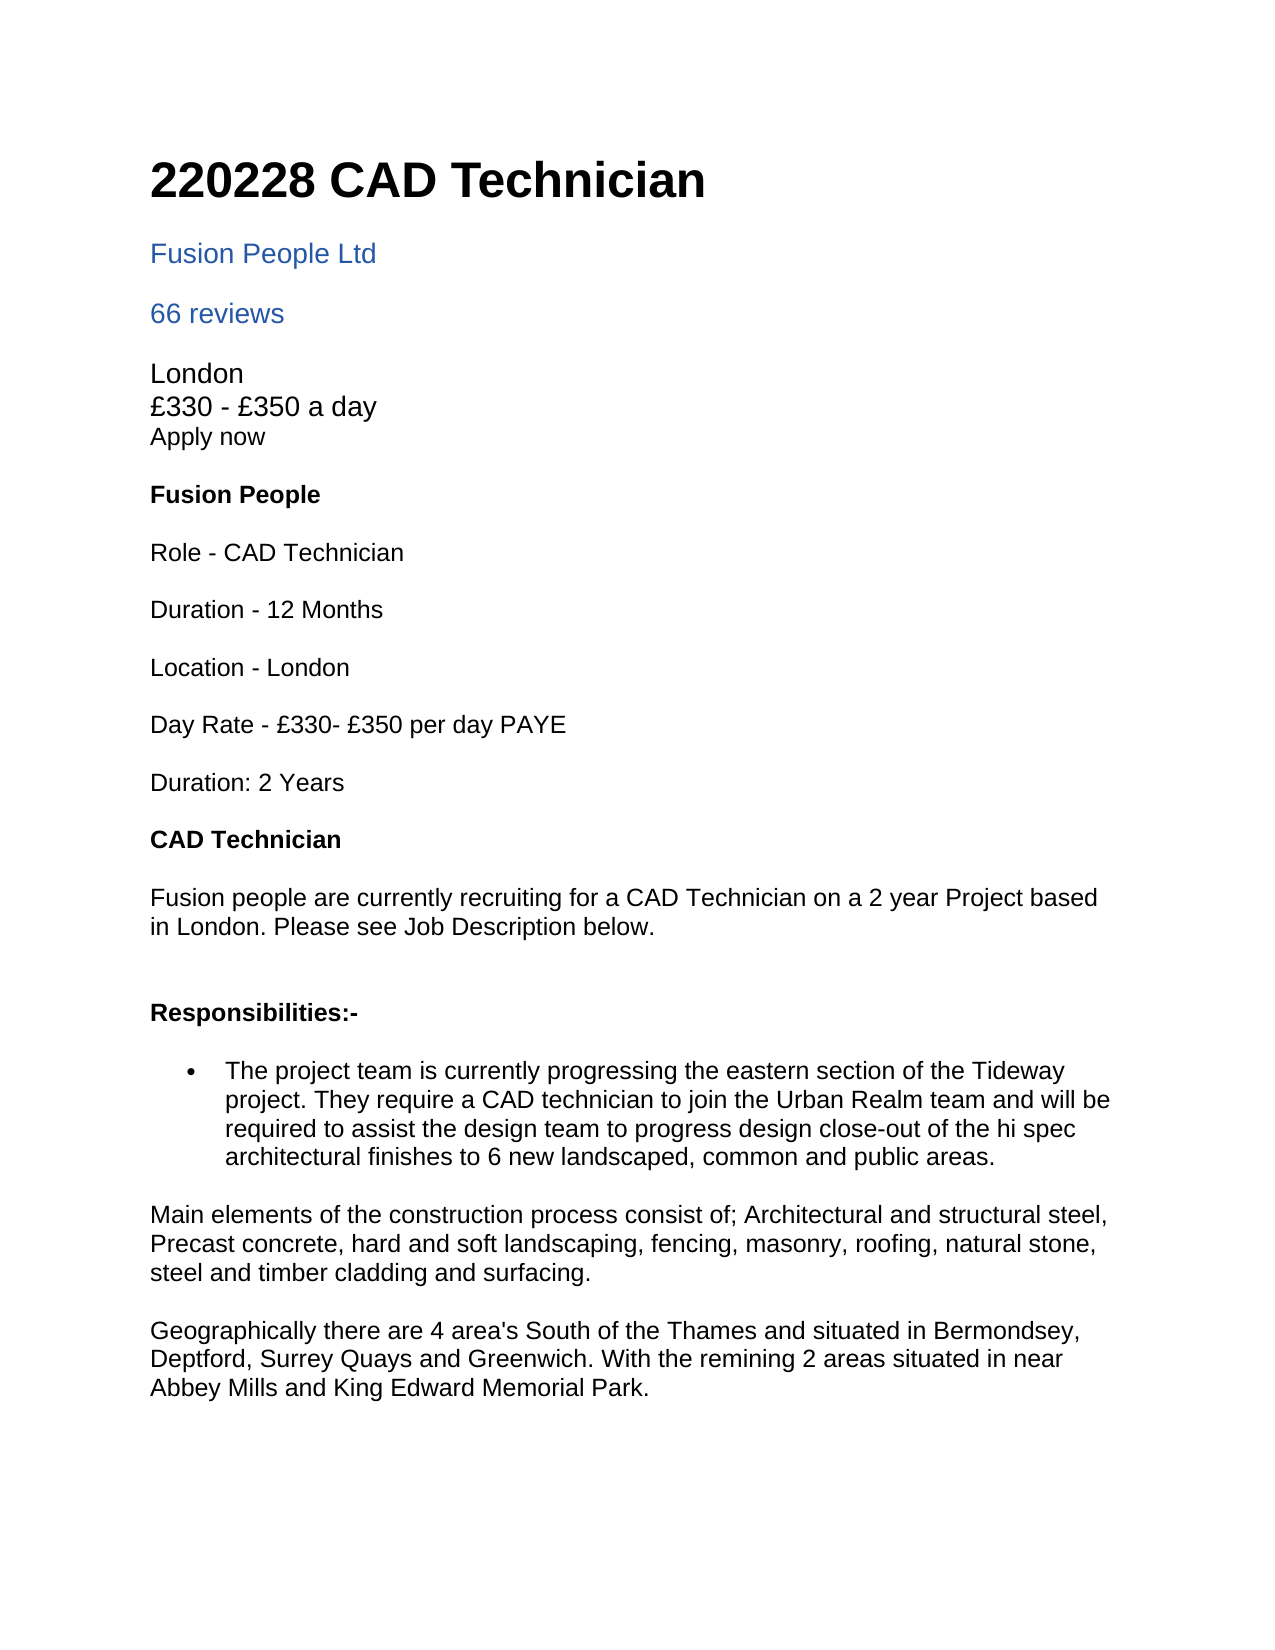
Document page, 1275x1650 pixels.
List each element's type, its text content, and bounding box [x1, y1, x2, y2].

text Apply now [150, 422, 1125, 451]
text London [150, 357, 1125, 390]
text Main elements of the construction process consist of; Architectural and structural steel, Precast concrete, hard and soft landscaping, fencing, masonry, roofing, natural stone, steel and timber cladding and surfacing. [150, 1200, 1125, 1286]
list The project team is currently progressing the eastern section of the Tideway project. They require a CAD technician to join the Urban Realm team and will be required to assist the design team to progress design close-out of the hi spec architectural finishes to 6 new landscaped, common and public areas. [187, 1056, 1125, 1171]
text 66 reviews [150, 297, 1125, 329]
text Fusion People Role - CAD Technician Duration - 12 Months Location - London Day Rate - £330- £350 per day PAYE Duration: 2 Years CAD Technician Fusion people are currently recruiting for a CAD Technician on a 2 year Project based in London. Please see Job Description below. [150, 480, 1125, 940]
text Fusion People Ltd [150, 237, 1125, 269]
text Responsibilities:- [150, 969, 1125, 1027]
text 220228 CAD Technician [150, 150, 1125, 207]
text Geographically there are 4 area's South of the Thames and situated in Bermondsey, Deptford, Surrey Quays and Greenwich. With the remining 2 areas situated in near Abbey Mills and King Edward Memorial Park. [150, 1316, 1125, 1402]
text £330 - £350 a day [150, 390, 1125, 422]
